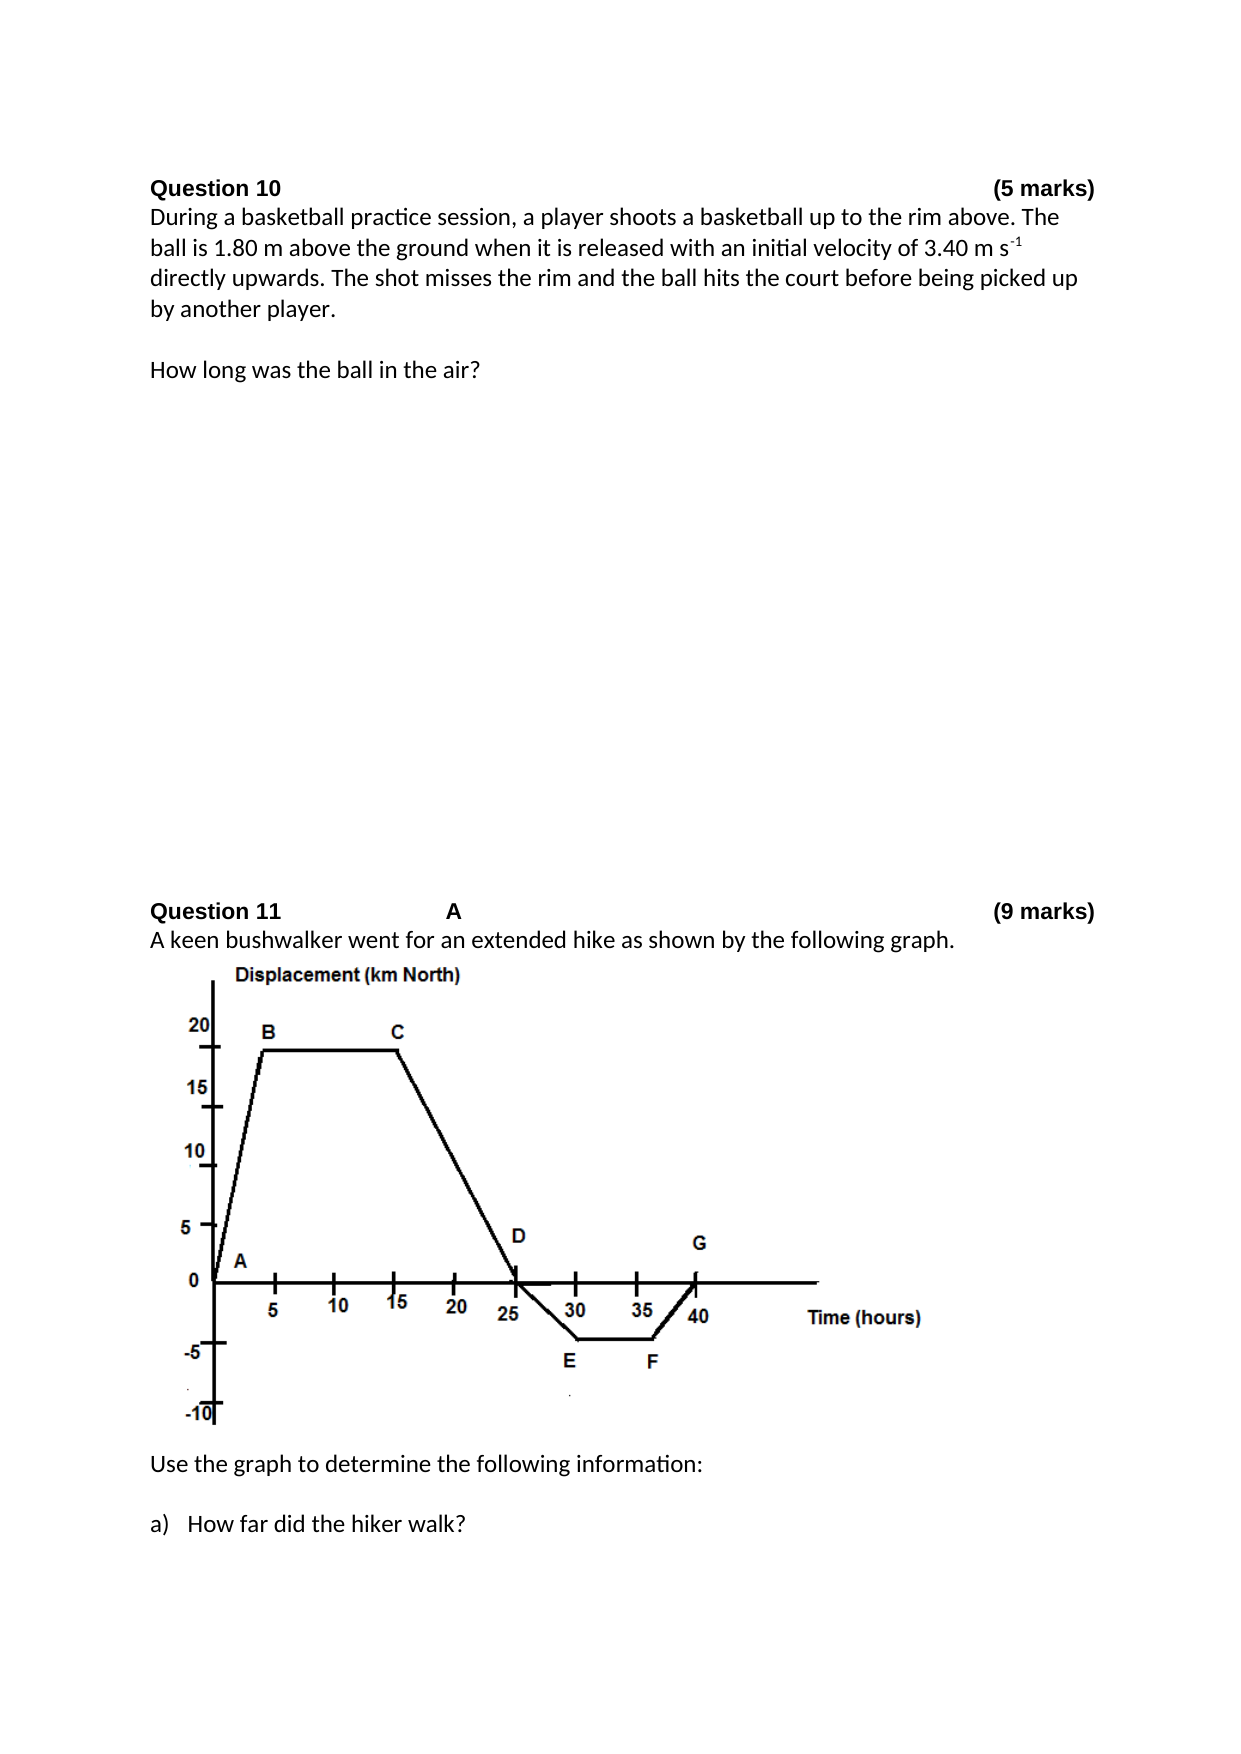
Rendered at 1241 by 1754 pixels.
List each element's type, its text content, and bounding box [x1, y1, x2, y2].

text A keen bushwalker went for an extended hike as shown by the following graph. [150, 924, 1090, 955]
text How long was the ball in the air? [150, 354, 1090, 384]
subtitle How far did the hiker walk? (1 mark) [150, 1508, 1090, 1538]
text Use the graph to determine the following information: [150, 1448, 1090, 1479]
text A (9 marks) [150, 898, 1090, 924]
text (5 marks) [150, 175, 1090, 201]
text During a basketball practice session, a player shoots a basketball up to the rim above. The ball is 1.80 m above the ground when it is released with an initial velocity of 3.40 m s-1 directly upwards. The shot misses the rim and the ball hits the court before being picked up by another player. [150, 201, 1090, 323]
picture [155, 954, 963, 1449]
